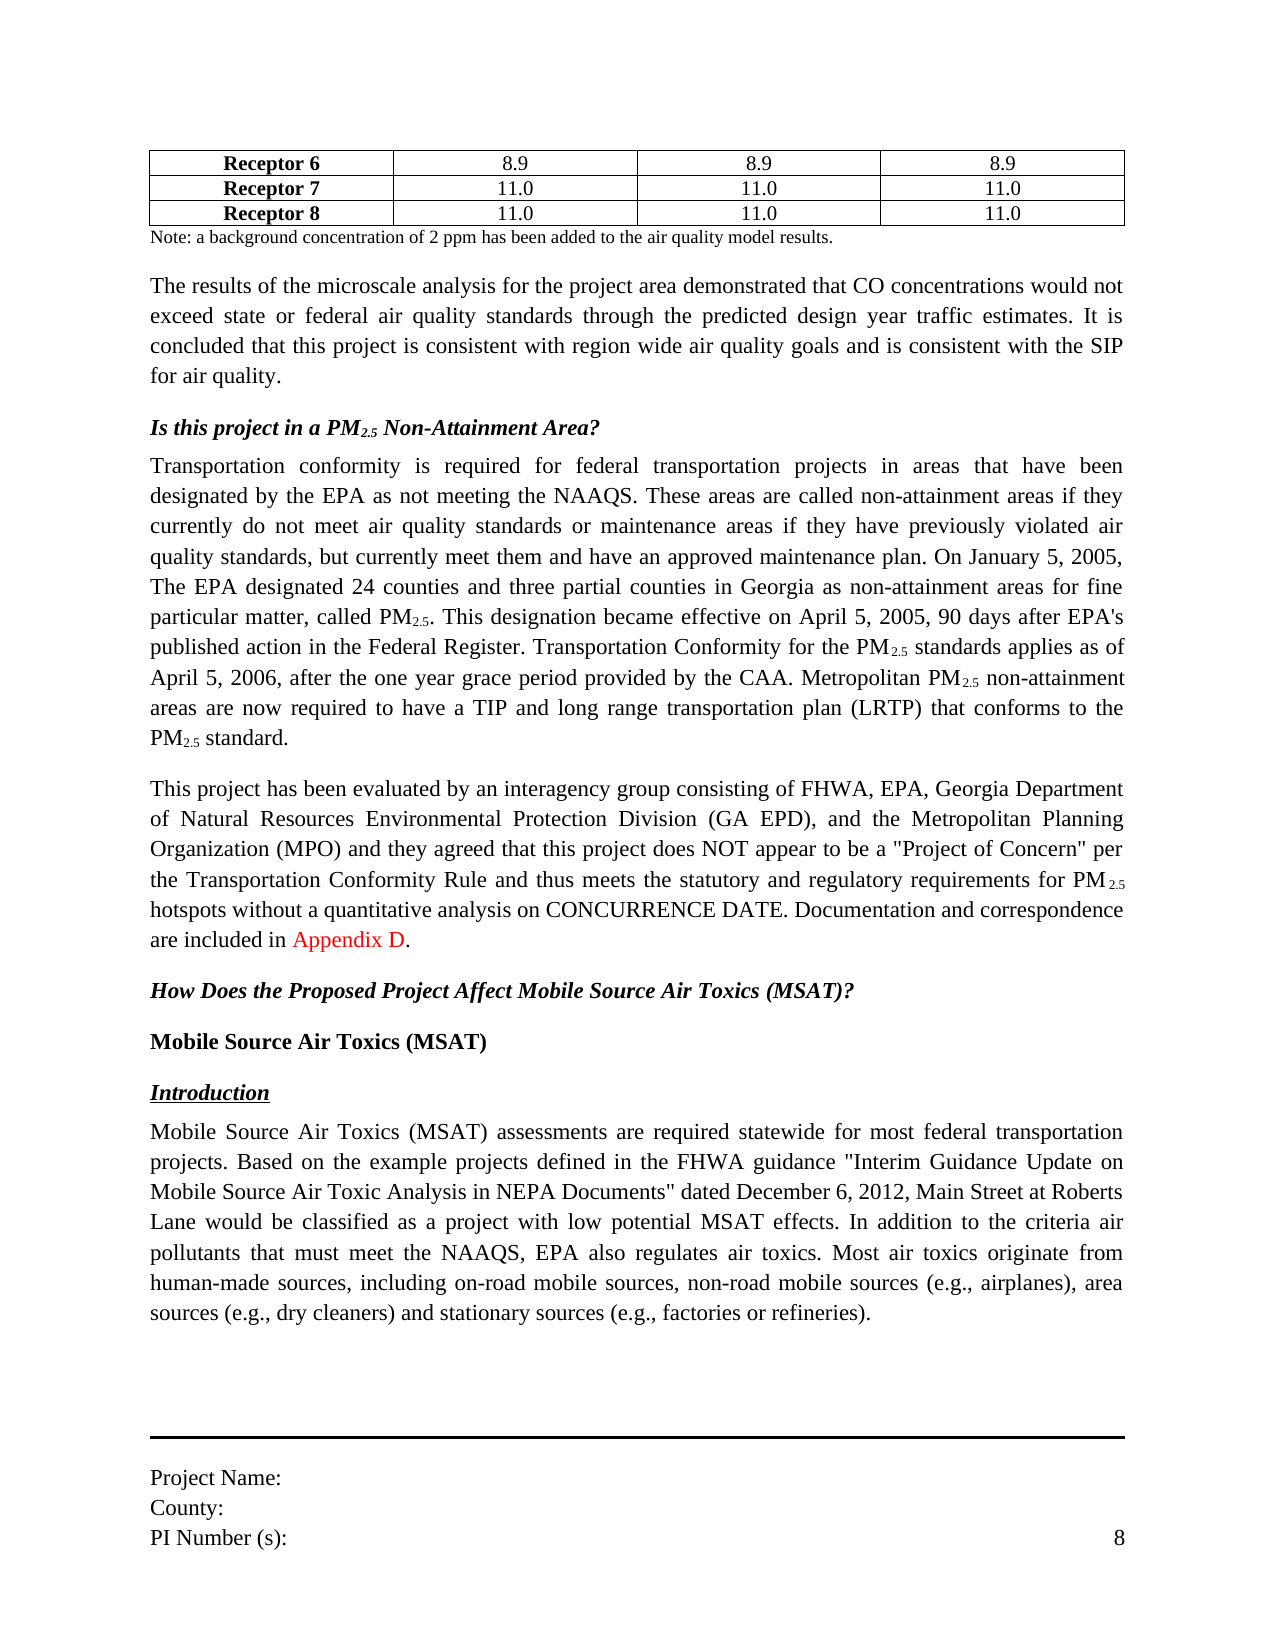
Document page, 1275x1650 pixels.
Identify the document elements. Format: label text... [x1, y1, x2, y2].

subtitle How Does the Proposed Project Affect Mobile Source Air Toxics (MSAT)? [150, 977, 1125, 1003]
table_cell 8.9 [881, 151, 1124, 175]
text Note: a background concentration of 2 ppm has been added to the air quality model results. [150, 226, 1125, 248]
subtitle Introduction [150, 1079, 1125, 1106]
table_cell 8.9 [394, 151, 637, 175]
text Transportation conformity is required for federal transportation projects in areas that have been designated by the EPA as not meeting the NAAQS. These areas are called non-attainment areas if they currently do not meet air quality standards or maintenance areas if they have previously violated air quality standards, but currently meet them and have an approved maintenance plan. On January 5, 2005, The EPA designated 24 counties and three partial counties in Georgia as non-attainment areas for fine particular matter, called PM2.5. This designation became effective on April 5, 2005, 90 days after EPA's published action in the Federal Register. Transportation Conformity for the PM2.5 standards applies as of April 5, 2006, after the one year grace period provided by the CAA. Metropolitan PM2.5 non-attainment areas are now required to have a TIP and long range transportation plan (LRTP) that conforms to the PM2.5 standard. [150, 452, 1125, 750]
subtitle Is this project in a PM2.5 Non-Attainment Area? [150, 414, 1125, 440]
table_cell 11.0 [881, 176, 1124, 200]
text Mobile Source Air Toxics (MSAT) assessments are required statewide for most federal transportation projects. Based on the example projects defined in the FHWA guidance "Interim Guidance Update on Mobile Source Air Toxic Analysis in NEPA Documents" dated December 6, 2012, Main Street at Roberts Lane would be classified as a project with low potential MSAT effects. In addition to the criteria air pollutants that must meet the NAAQS, EPA also regulates air toxics. Most air toxics originate from human-made sources, including on-road mobile sources, non-road mobile sources (e.g., airplanes), area sources (e.g., dry cleaners) and stationary sources (e.g., factories or refineries). [150, 1118, 1125, 1325]
text This project has been evaluated by an interagency group consisting of FHWA, EPA, Georgia Department of Natural Resources Environmental Protection Division (GA EPD), and the Metropolitan Planning Organization (MPO) and they agreed that this project does NOT appear to be a "Project of Concern" per the Transportation Conformity Rule and thus meets the statutory and regulatory requirements for PM2.5 hotspots without a quantitative analysis on CONCURRENCE DATE. Documentation and correspondence are included in Appendix D. [150, 775, 1125, 952]
subtitle Mobile Source Air Toxics (MSAT) [150, 1028, 1125, 1054]
table_cell 11.0 [394, 201, 637, 225]
table_cell 11.0 [394, 176, 637, 200]
table_cell Receptor 8 [150, 201, 393, 225]
text The results of the microscale analysis for the project area demonstrated that CO concentrations would not exceed state or federal air quality standards through the predicted design year traffic estimates. It is concluded that this project is consistent with region wide air quality goals and is consistent with the SIP for air quality. [150, 272, 1125, 389]
table_cell 11.0 [881, 201, 1124, 225]
table_cell 8.9 [638, 151, 880, 175]
table_cell Receptor 6 [150, 151, 393, 175]
table_cell 11.0 [638, 176, 880, 200]
table_cell 11.0 [638, 201, 880, 225]
table_cell Receptor 7 [150, 176, 393, 200]
